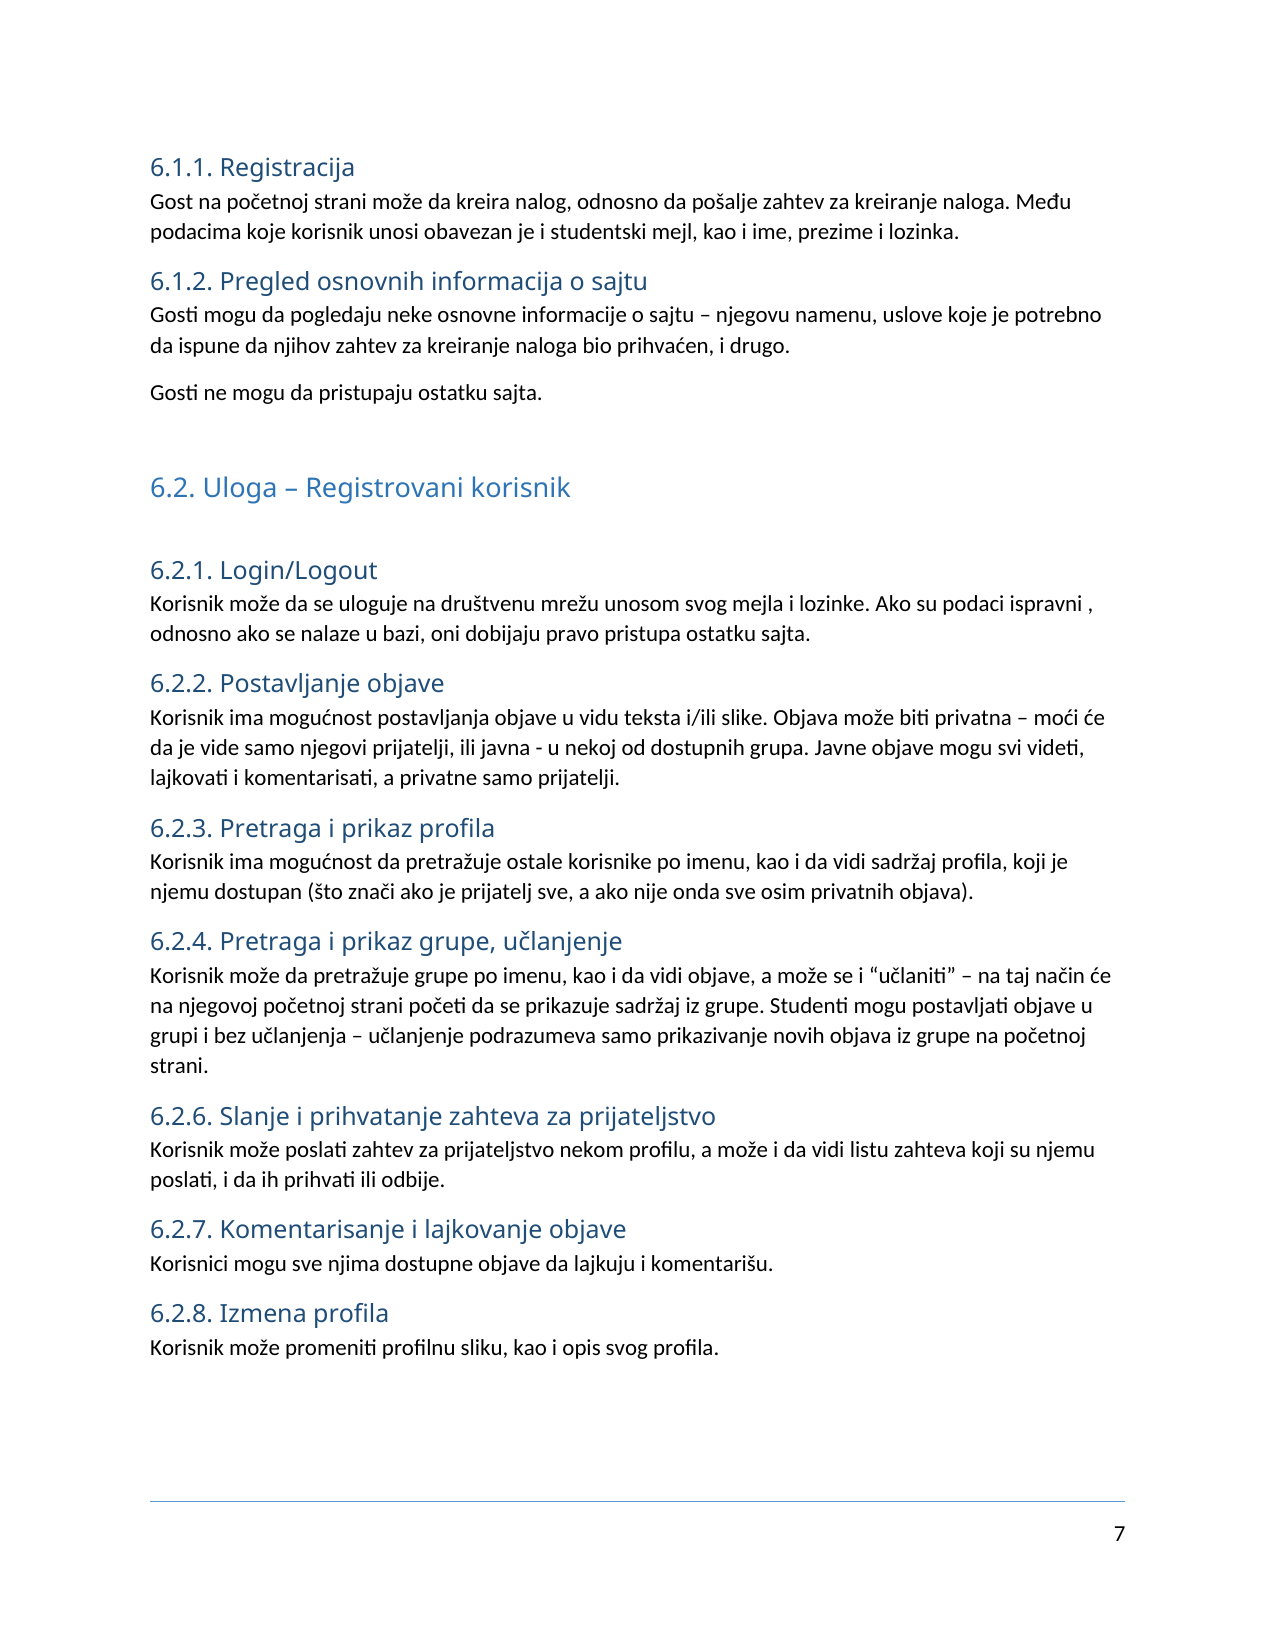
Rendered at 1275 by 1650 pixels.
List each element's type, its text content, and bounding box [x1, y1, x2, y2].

text Korisnik može da se uloguje na društvenu mrežu unosom svog mejla i lozinke. Ako su podaci ispravni , odnosno ako se nalaze u bazi, oni dobijaju pravo pristupa ostatku sajta. [150, 589, 1125, 647]
text Gosti ne mogu da pristupaju ostatku sajta. [150, 378, 1125, 406]
subtitle 6.1.1. Registracija [150, 150, 1125, 184]
text Korisnik može da pretražuje grupe po imenu, kao i da vidi objave, a može se i “učlaniti” – na taj način će na njegovoj početnoj strani početi da se prikazuje sadržaj iz grupe. Studenti mogu postavljati objave u grupi i bez učlanjenja – učlanjenje podrazumeva samo prikazivanje novih objava iz grupe na početnoj strani. [150, 961, 1125, 1079]
subtitle 6.2.2. Postavljanje objave [150, 666, 1125, 700]
text Korisnik može promeniti profilnu sliku, kao i opis svog profila. [150, 1333, 1125, 1361]
subtitle 6.2.3. Pretraga i prikaz profila [150, 810, 1125, 844]
subtitle 6.2. Uloga – Registrovani korisnik [150, 468, 1125, 545]
text Gosti mogu da pogledaju neke osnovne informacije o sajtu – njegovu namenu, uslove koje je potrebno da ispune da njihov zahtev za kreiranje naloga bio prihvaćen, i drugo. [150, 301, 1125, 359]
text Korisnik ima mogućnost da pretražuje ostale korisnike po imenu, kao i da vidi sadržaj profila, koji je njemu dostupan (što znači ako je prijatelj sve, a ako nije onda sve osim privatnih objava). [150, 847, 1125, 905]
subtitle 6.2.7. Komentarisanje i lajkovanje objave [150, 1212, 1125, 1246]
text Korisnik ima mogućnost postavljanja objave u vidu teksta i/ili slike. Objava može biti privatna – moći će da je vide samo njegovi prijatelji, ili javna - u nekoj od dostupnih grupa. Javne objave mogu svi videti, lajkovati i komentarisati, a privatne samo prijatelji. [150, 703, 1125, 791]
subtitle 6.2.1. Login/Logout [150, 552, 1125, 586]
subtitle 6.2.6. Slanje i prihvatanje zahteva za prijateljstvo [150, 1098, 1125, 1132]
subtitle 6.2.4. Pretraga i prikaz grupe, učlanjenje [150, 924, 1125, 958]
text Korisnici mogu sve njima dostupne objave da lajkuju i komentarišu. [150, 1249, 1125, 1277]
subtitle 6.2.8. Izmena profila [150, 1296, 1125, 1330]
subtitle 6.1.2. Pregled osnovnih informacija o sajtu [150, 264, 1125, 298]
text Korisnik može poslati zahtev za prijateljstvo nekom profilu, a može i da vidi listu zahteva koji su njemu poslati, i da ih prihvati ili odbije. [150, 1135, 1125, 1193]
